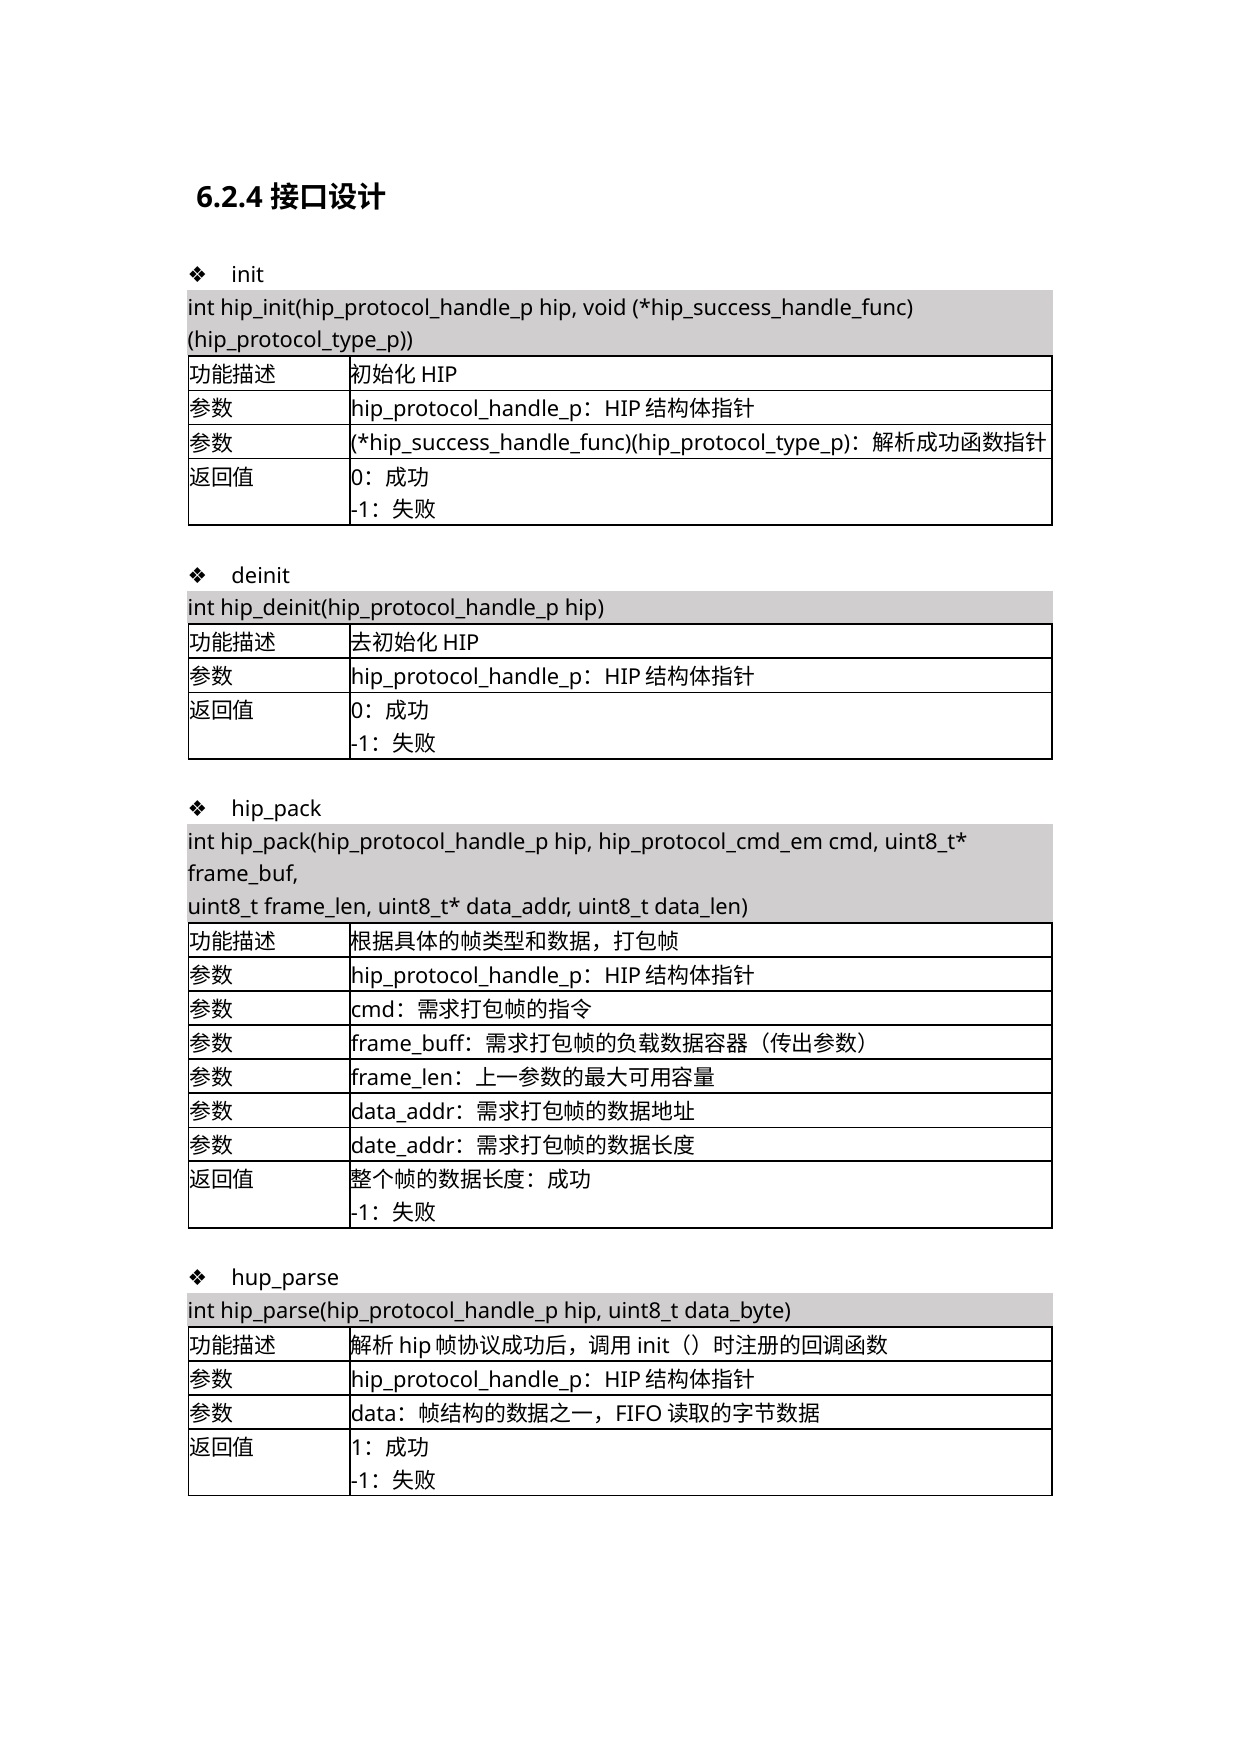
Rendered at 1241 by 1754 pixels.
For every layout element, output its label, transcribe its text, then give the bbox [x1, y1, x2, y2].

table_cell hip_protocol_handle_p：HIP结构体指针 [351, 391, 1051, 423]
table_cell 参数 [189, 659, 349, 691]
list hup_parse [187, 1261, 1053, 1293]
text int hip_pack(hip_protocol_handle_p hip, hip_protocol_cmd_em cmd, uint8_t* frame_buf, [187, 824, 1053, 889]
table_cell 参数 [189, 1094, 349, 1126]
table_cell 参数 [189, 1362, 349, 1394]
table_cell data：帧结构的数据之一，FIFO读取的字节数据 [351, 1396, 1051, 1428]
table_header 解析hip帧协议成功后，调用init（）时注册的回调函数 [351, 1328, 1051, 1360]
table_cell date_addr：需求打包帧的数据长度 [351, 1128, 1051, 1160]
table_header 初始化HIP [351, 357, 1051, 389]
table_cell (*hip_success_handle_func)(hip_protocol_type_p)：解析成功函数指针 [351, 425, 1051, 458]
text int hip_deinit(hip_protocol_handle_p hip) [187, 591, 1053, 623]
table_header 功能描述 [189, 625, 349, 657]
table_cell 参数 [189, 1128, 349, 1160]
text uint8_t frame_len, uint8_t* data_addr, uint8_t data_len) [187, 889, 1053, 922]
table_cell 返回值 [189, 1430, 349, 1495]
text int hip_init(hip_protocol_handle_p hip, void (*hip_success_handle_func)(hip_protocol_type_p)) [187, 290, 1053, 355]
table_header 功能描述 [189, 924, 349, 956]
table_cell frame_buff：需求打包帧的负载数据容器（传出参数） [351, 1026, 1051, 1058]
list deinit [187, 558, 1053, 591]
text int hip_parse(hip_protocol_handle_p hip, uint8_t data_byte) [187, 1293, 1053, 1326]
table_cell 0：成功 -1：失败 [351, 459, 1051, 524]
table_cell 参数 [189, 425, 349, 458]
table_cell 返回值 [189, 1162, 349, 1227]
table_cell 参数 [189, 1060, 349, 1092]
table_cell hip_protocol_handle_p：HIP结构体指针 [351, 958, 1051, 990]
table_cell hip_protocol_handle_p：HIP结构体指针 [351, 659, 1051, 691]
table_cell 参数 [189, 992, 349, 1024]
table_cell 参数 [189, 1026, 349, 1058]
table_cell 返回值 [189, 459, 349, 524]
table_header 功能描述 [189, 1328, 349, 1360]
table_cell hip_protocol_handle_p：HIP结构体指针 [351, 1362, 1051, 1394]
table_cell 参数 [189, 1396, 349, 1428]
table_header 根据具体的帧类型和数据，打包帧 [351, 924, 1051, 956]
subtitle 接口设计 [270, 162, 1053, 227]
table_cell data_addr：需求打包帧的数据地址 [351, 1094, 1051, 1126]
table_header 功能描述 [189, 357, 349, 389]
table_cell cmd：需求打包帧的指令 [351, 992, 1051, 1024]
table_cell 参数 [189, 958, 349, 990]
table_header 去初始化HIP [351, 625, 1051, 657]
table_cell frame_len：上一参数的最大可用容量 [351, 1060, 1051, 1092]
list hip_pack [187, 792, 1053, 824]
table_cell 0：成功 -1：失败 [351, 693, 1051, 758]
table_cell 整个帧的数据长度：成功 -1：失败 [351, 1162, 1051, 1227]
table_cell 1：成功 -1：失败 [351, 1430, 1051, 1495]
table_cell 返回值 [189, 693, 349, 758]
list init [187, 258, 1053, 290]
table_cell 参数 [189, 391, 349, 423]
